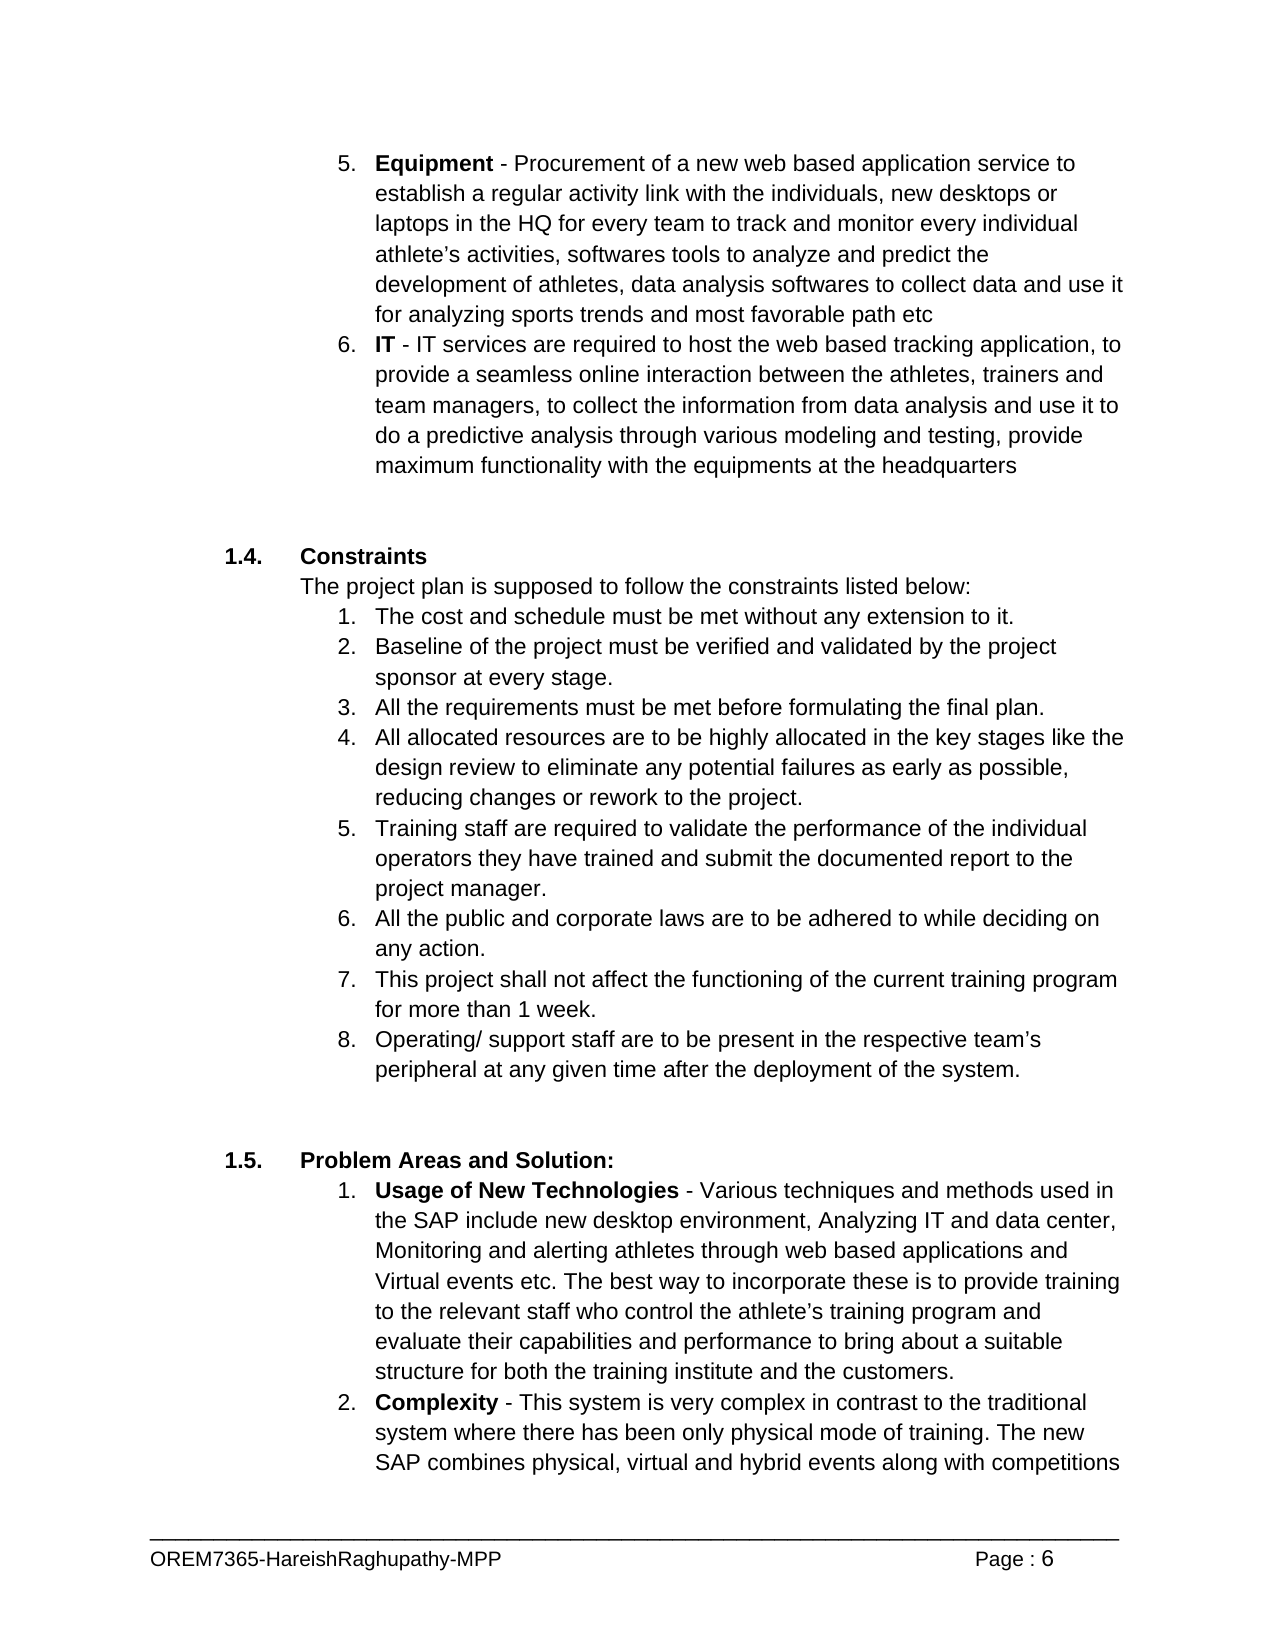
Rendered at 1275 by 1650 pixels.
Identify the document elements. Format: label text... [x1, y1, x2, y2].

list All the requirements must be met before formulating the final plan. [337, 694, 1125, 720]
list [337, 1388, 1125, 1475]
list This project shall not affect the functioning of the current training program for more than 1 week. [337, 966, 1125, 1022]
list Problem Areas and Solution: [262, 1147, 1125, 1173]
list Baseline of the project must be verified and validated by the project sponsor at every stage. [337, 633, 1125, 690]
list Training staff are required to validate the performance of the individual operators they have trained and submit the documented report to the project manager. [337, 814, 1125, 901]
list Equipment - Procurement of a new web based application service to establish a regular activity link with the individuals, new desktops or laptops in the HQ for every team to track and monitor every individual athlete’s activities, softwares tools to analyze and predict the development of athletes, data analysis softwares to collect data and use it for analyzing sports trends and most favorable path etc [337, 150, 1125, 327]
list Operating/ support staff are to be present in the respective team’s peripheral at any given time after the deployment of the system. [337, 1026, 1125, 1083]
list All the public and corporate laws are to be adhered to while deciding on any action. [337, 905, 1125, 962]
list IT - IT services are required to host the web based tracking application, to provide a seamless online interaction between the athletes, trainers and team managers, to collect the information from data analysis and use it to do a predictive analysis through various modeling and testing, provide maximum functionality with the equipments at the headquarters [337, 331, 1125, 478]
list Constraints [262, 543, 1125, 569]
list Usage of New Technologies - Various techniques and methods used in the SAP include new desktop environment, Analyzing IT and data center, Monitoring and alerting athletes through web based applications and Virtual events etc. The best way to incorporate these is to provide training to the relevant staff who control the athlete’s training program and evaluate their capabilities and performance to bring about a suitable structure for both the training institute and the customers. [337, 1177, 1125, 1385]
list The cost and schedule must be met without any extension to it. [337, 603, 1125, 629]
text The project plan is supposed to follow the constraints listed below: [150, 573, 1125, 599]
list All allocated resources are to be highly allocated in the key stages like the design review to eliminate any potential failures as early as possible, reducing changes or rework to the project. [337, 724, 1125, 811]
